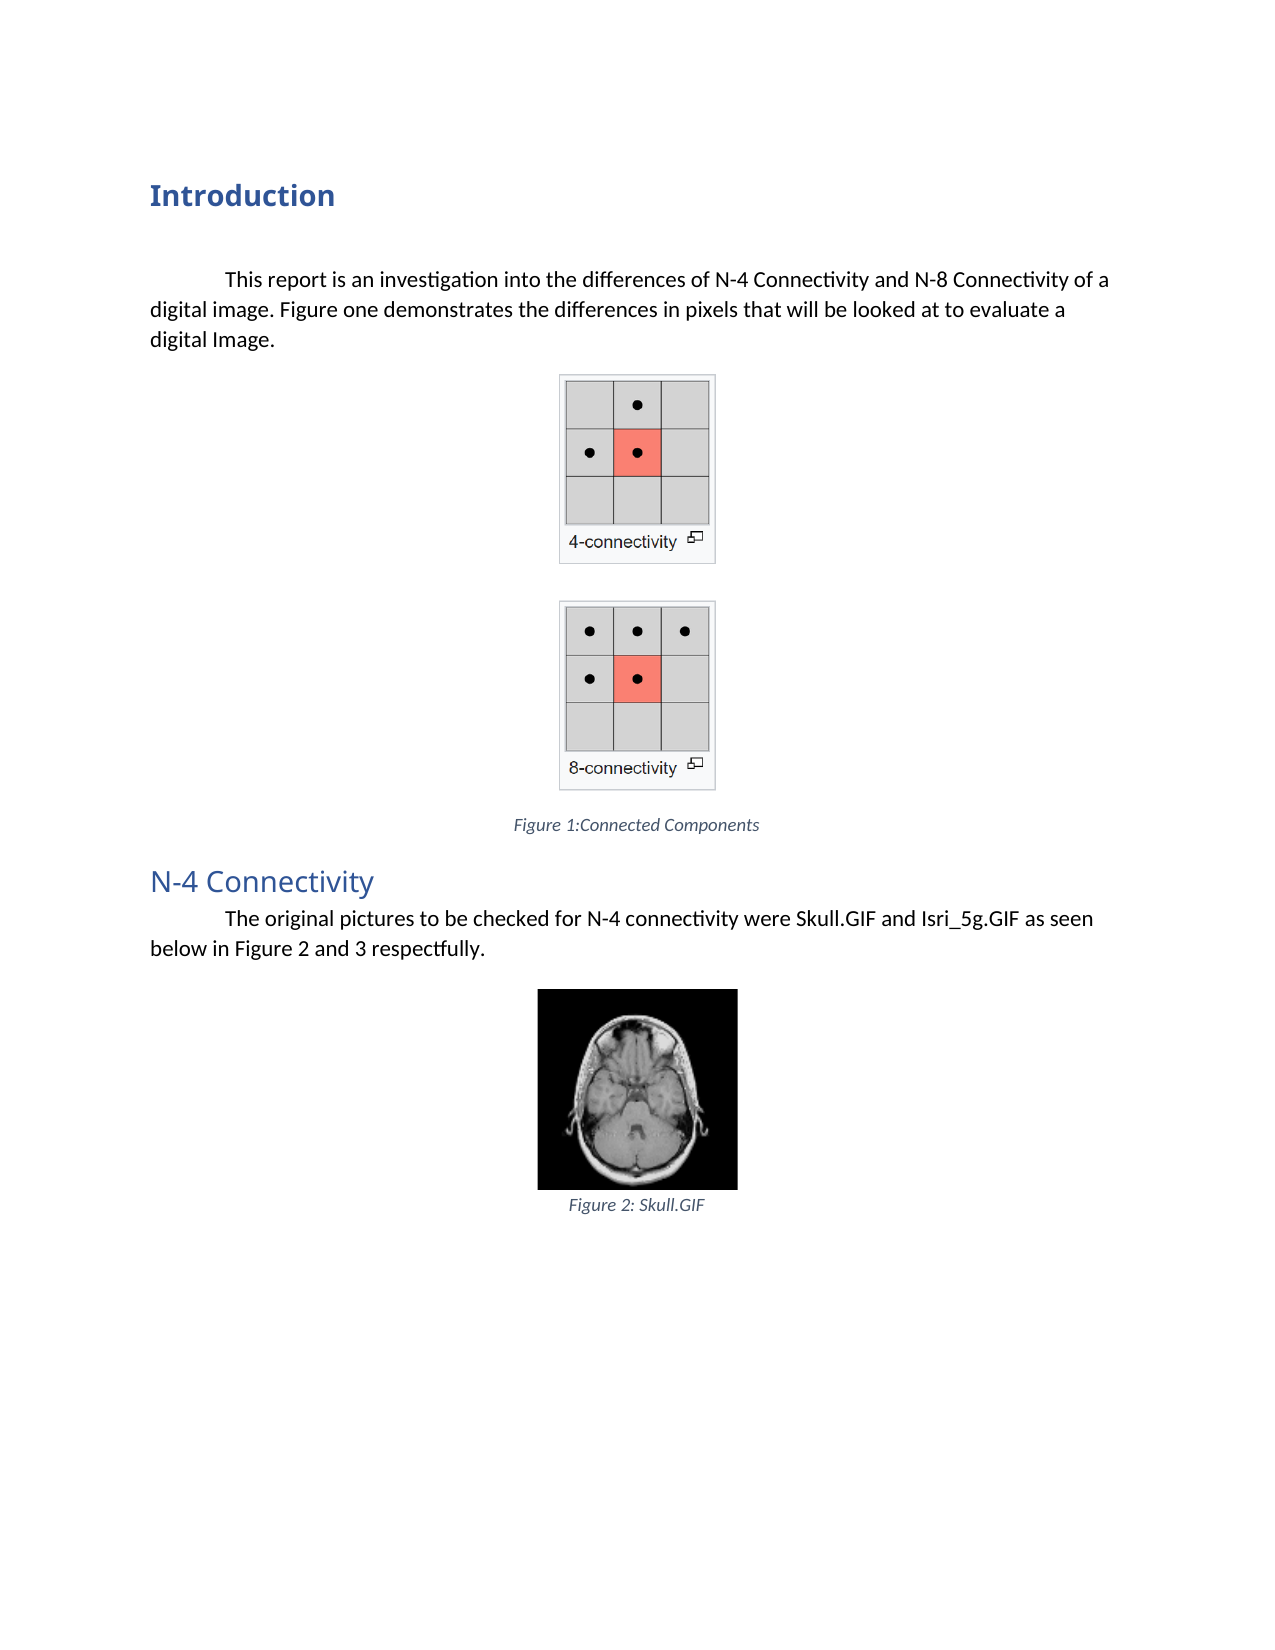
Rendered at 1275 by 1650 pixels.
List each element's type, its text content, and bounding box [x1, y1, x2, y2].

text This report is an investigation into the differences of N-4 Connectivity and N-8 Connectivity of a digital image. Figure one demonstrates the differences in pixels that will be looked at to evaluate a digital Image. [150, 265, 1125, 353]
subtitle N-4 Connectivity [150, 861, 1125, 901]
picture [555, 372, 720, 795]
text The original pictures to be checked for N-4 connectivity were Skull.GIF and Isri_5g.GIF as seen below in Figure 2 and 3 respectfully. [150, 904, 1125, 962]
subtitle Introduction [150, 175, 1125, 215]
picture [537, 989, 738, 1190]
